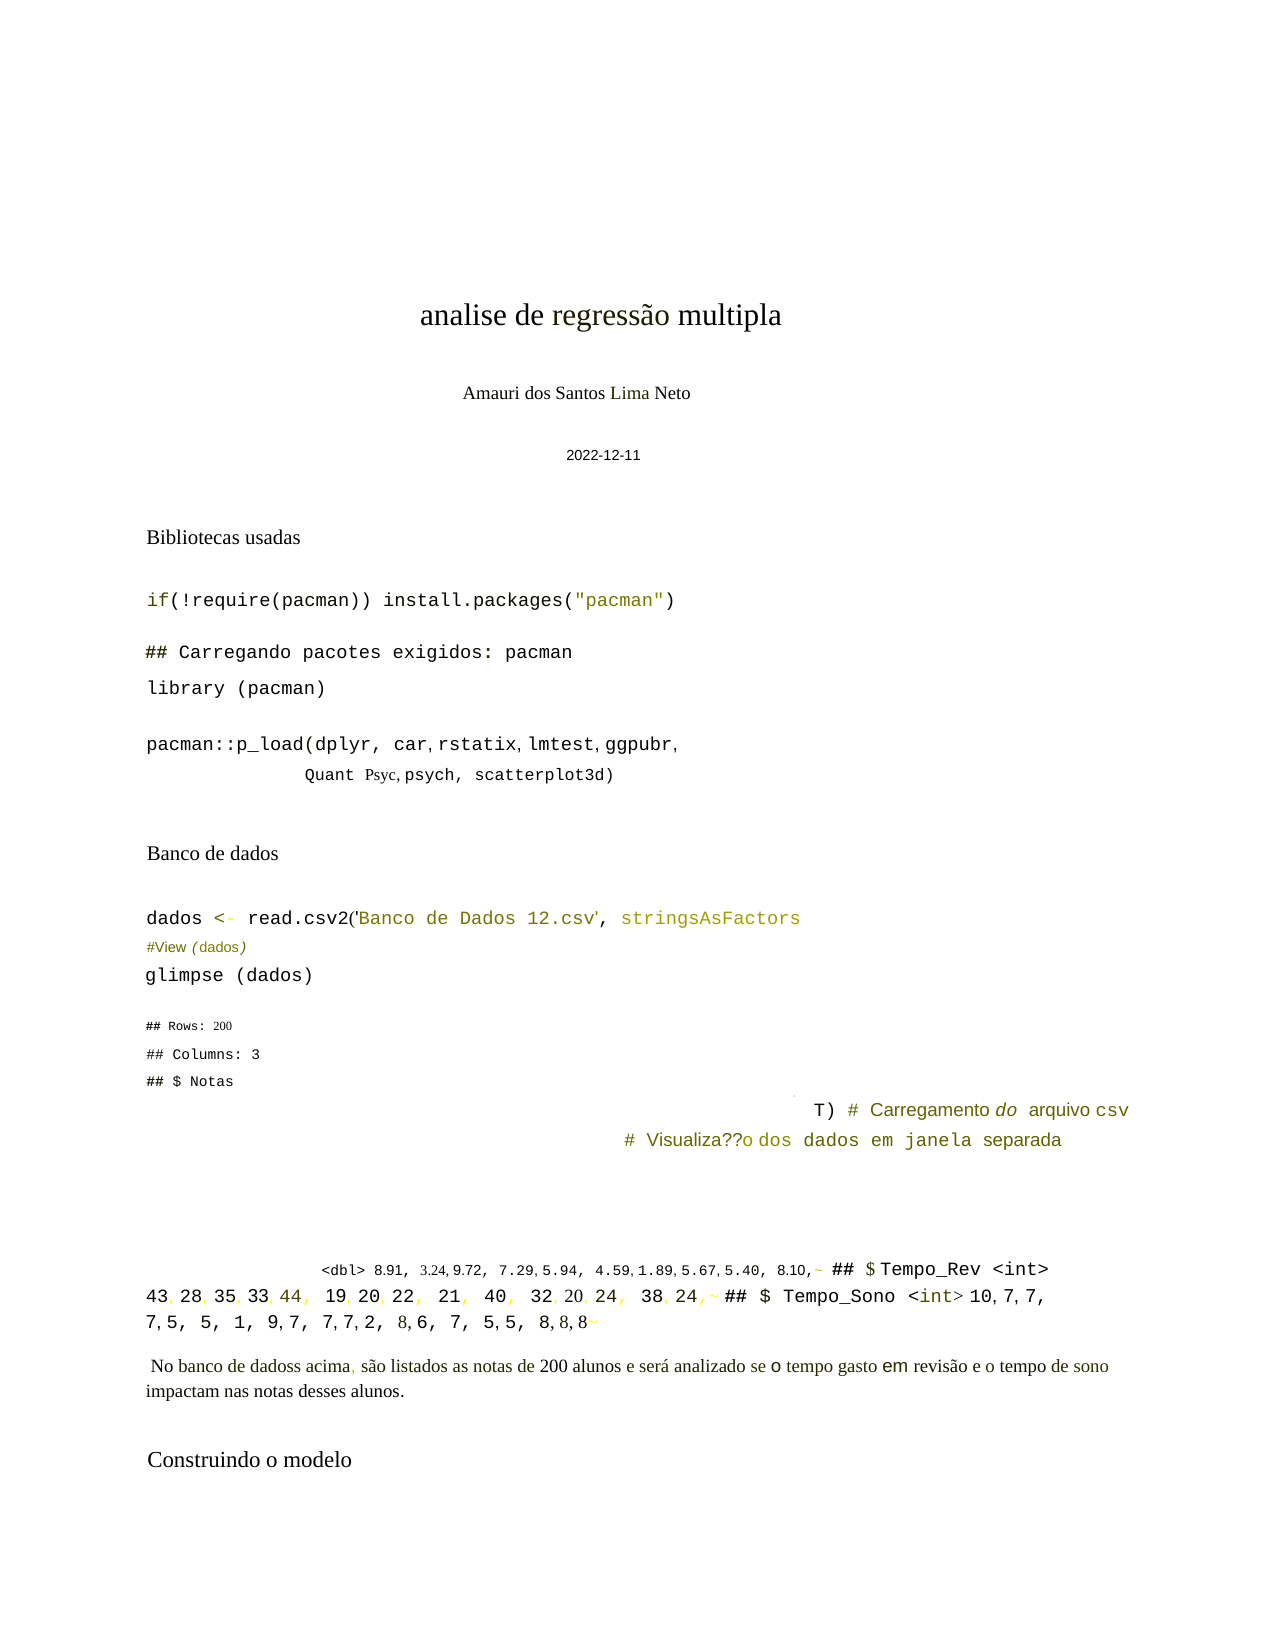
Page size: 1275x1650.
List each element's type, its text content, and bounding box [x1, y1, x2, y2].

text dados <- read.csv2('Banco de Dados 12.csv', stringsAsFactors [146, 906, 816, 930]
text ## $ Notas [146, 1075, 285, 1091]
text # Visualiza??o dos dados em janela separada [624, 1129, 1114, 1152]
text pacman::p_load(dplyr, car, rstatix, lmtest, ggpubr, [146, 733, 717, 756]
text ## Carregando pacotes exigidos: pacman [145, 643, 583, 664]
text Amauri dos Santos Lima Neto [462, 382, 812, 404]
text T) # Carregamento do arquivo csv [813, 1099, 1188, 1122]
text Banco de dados [147, 841, 404, 865]
text if(!require(pacman)) install.packages("pacman") [147, 591, 676, 612]
text ## Columns: 3 [146, 1047, 317, 1064]
text Quant Psyc, psych, scatterplot3d) [304, 764, 676, 785]
text analise de regressão multipla [420, 296, 856, 332]
text ## Rows: 200 [146, 1019, 307, 1034]
text glimpse (dados) [145, 966, 326, 987]
text #View (dados) [147, 939, 307, 957]
text Bibliotecas usadas [146, 525, 441, 549]
text 2022-12-11 [566, 447, 709, 464]
text <dbl> 8.91, 3.24, 9.72, 7.29, 5.94, 4.59, 1.89, 5.67, 5.40, 8.10,~ ## $ Tempo_Rev <int> 43, 28, 35, 33, 44, 19, 20, 22, 21, 40, 32, 20, 24, 38, 24,~ ## $ Tempo_Sono <int> 10, 7, 7, 7, 5, 5, 1, 9, 7, 7, 7, 2, 8, 6, 7, 5, 5, 8, 8, 8~ [146, 1258, 1048, 1334]
text library (pacman) [146, 679, 335, 700]
text No banco de dadoss acima, são listados as notas de 200 alunos e será analizado se o tempo gasto em revisão e o tempo de sono impactam nas notas desses alunos. [146, 1355, 1129, 1402]
text Construindo o modelo [147, 1446, 497, 1472]
